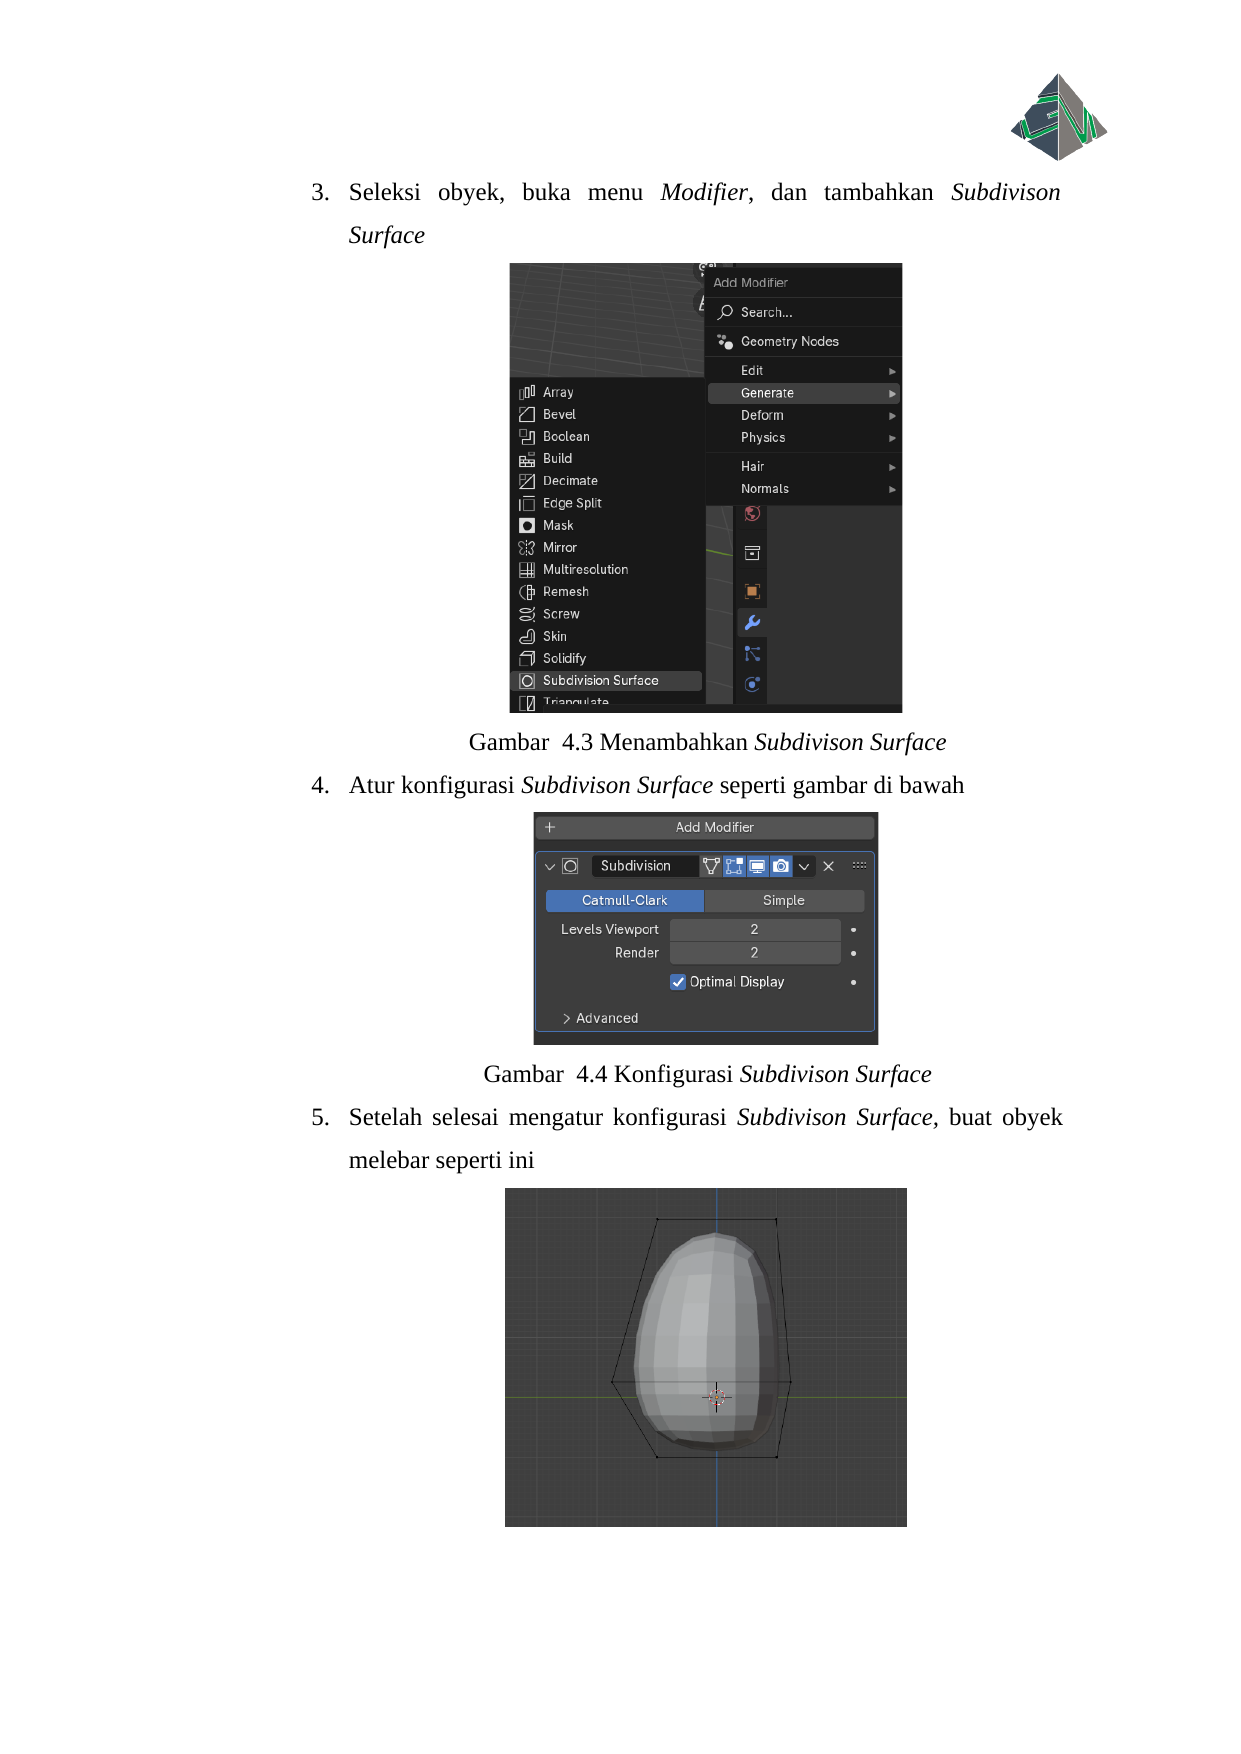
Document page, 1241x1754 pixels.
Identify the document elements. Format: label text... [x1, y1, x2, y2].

picture [505, 1188, 907, 1527]
picture [1010, 73, 1108, 161]
list Setelah selesai mengatur konfigurasi Subdivison Surface, buat obyek melebar seperti ini [311, 1102, 1063, 1174]
picture [509, 263, 903, 713]
picture [533, 812, 879, 1045]
subtitle 4.3 Menambahkan Subdivison Surface [354, 727, 1063, 755]
list Seleksi obyek, buka menu Modifier, dan tambahkan Subdivison Surface [311, 177, 1063, 249]
list Atur konfigurasi Subdivison Surface seperti gambar di bawah [311, 770, 1063, 798]
subtitle 4.4 Konfigurasi Subdivison Surface [354, 1059, 1063, 1088]
